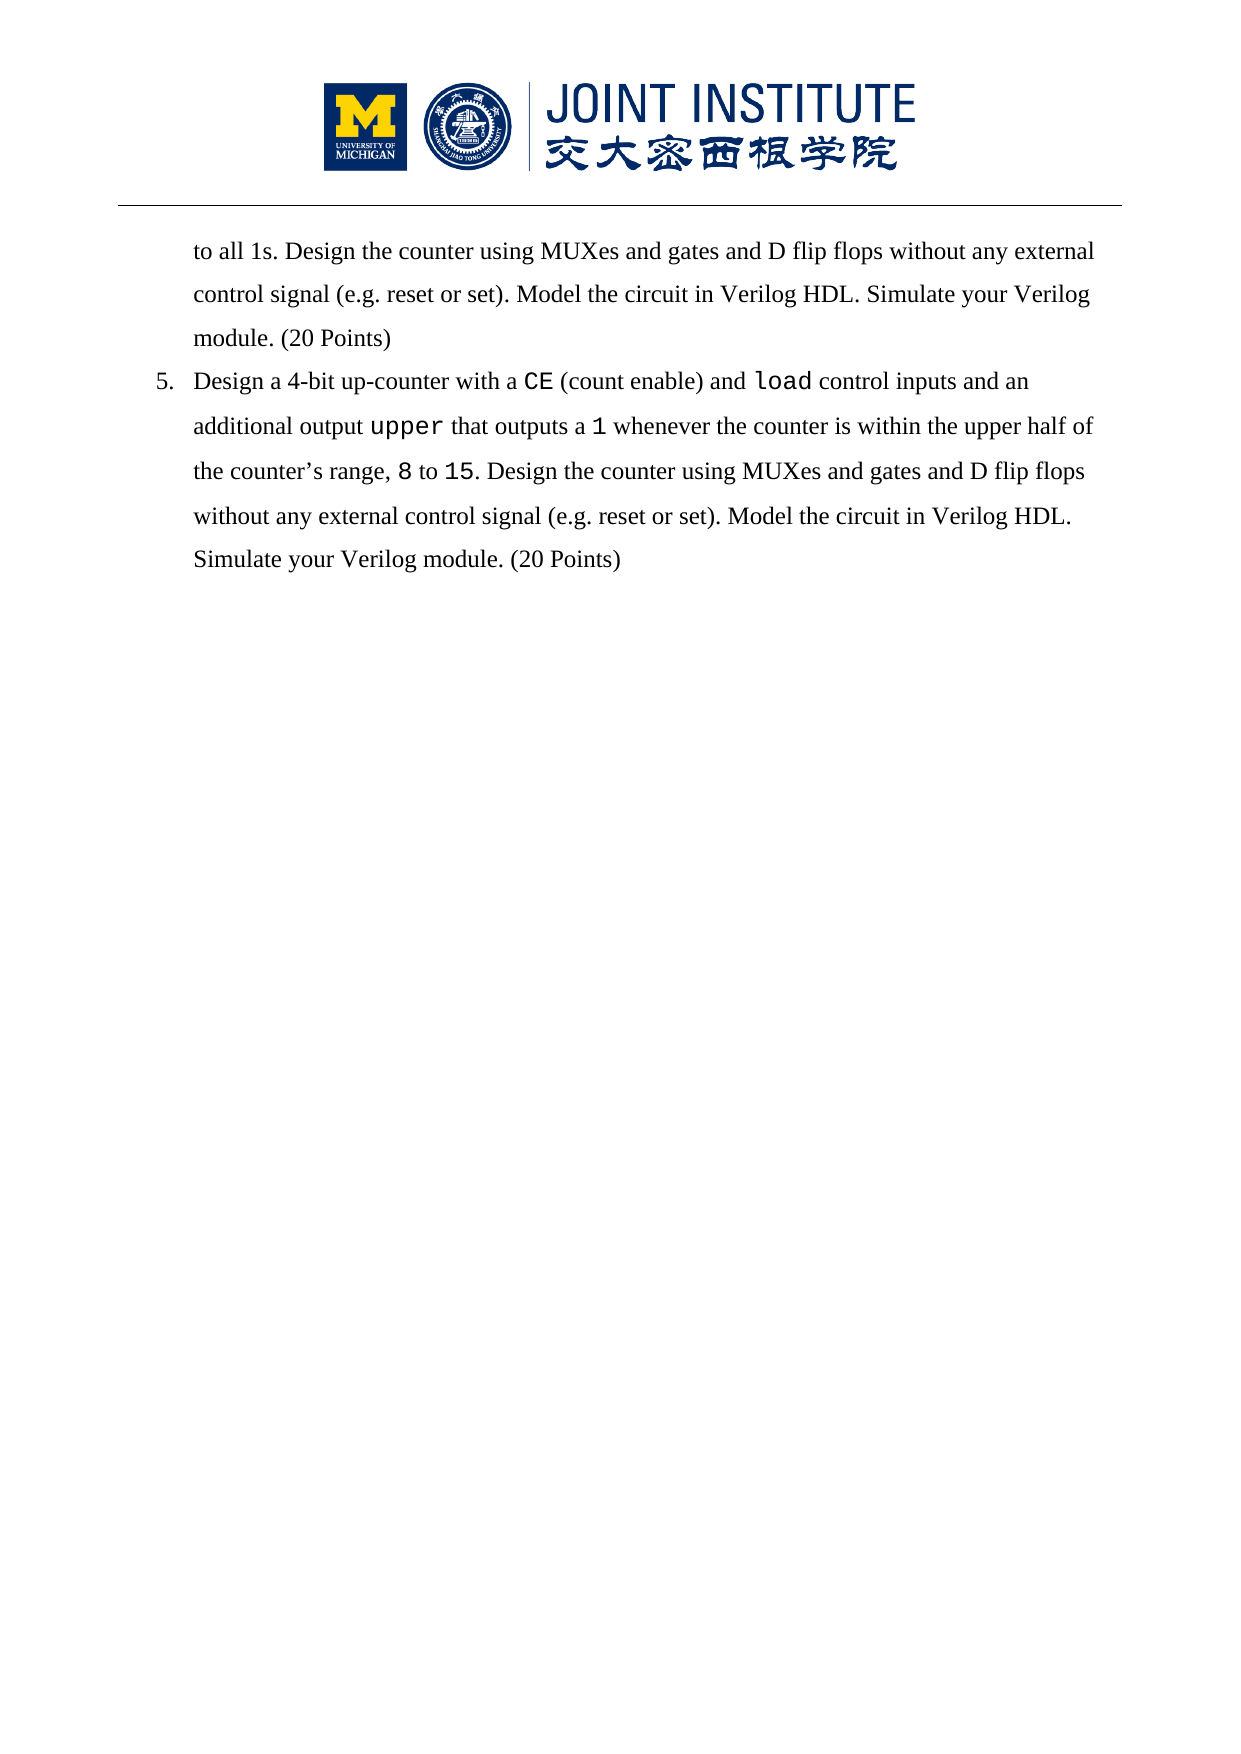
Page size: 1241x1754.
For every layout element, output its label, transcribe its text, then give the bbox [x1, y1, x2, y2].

picture [301, 59, 940, 203]
list Design a 4-bit up-counter with a CE (count enable) and load control inputs and an additional output upper that outputs a 1 whenever the counter is within the upper half of the counter’s range, 8 to 15. Design the counter using MUXes and gates and D flip flops without any external control signal (e.g. reset or set). Model the circuit in Verilog HDL. Simulate your Verilog module. (20 Points) [156, 366, 1122, 573]
